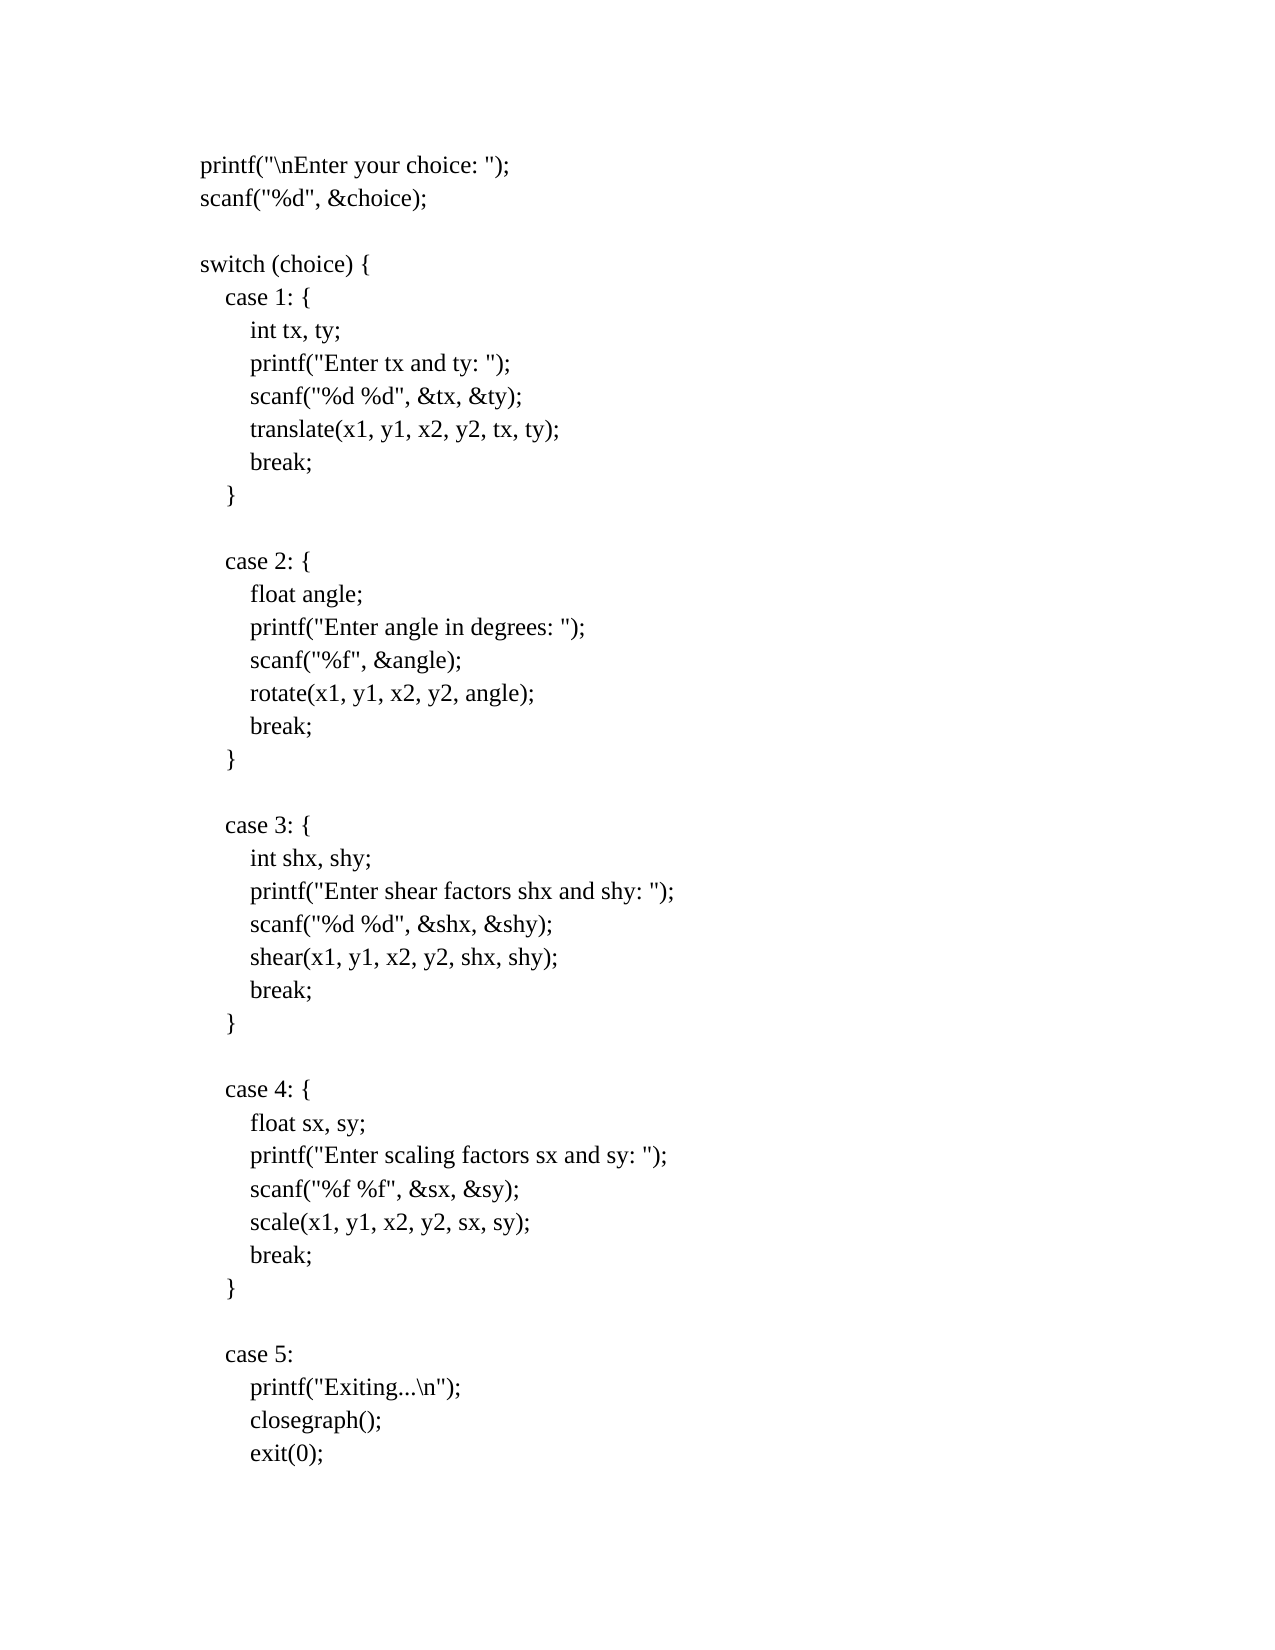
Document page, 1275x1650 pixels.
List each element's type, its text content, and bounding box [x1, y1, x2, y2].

text scanf("%f", &angle); [150, 645, 1125, 674]
text shear(x1, y1, x2, y2, shx, shy); [150, 942, 1125, 971]
text case 4: { [150, 1074, 1125, 1103]
text case 3: { [150, 810, 1125, 839]
text scanf("%f %f", &sx, &sy); [150, 1174, 1125, 1202]
text } [150, 1273, 1125, 1301]
text } [150, 744, 1125, 773]
text switch (choice) { [150, 249, 1125, 278]
text } [150, 1008, 1125, 1037]
text break; [150, 1240, 1125, 1268]
text } [150, 480, 1125, 509]
text float angle; [150, 579, 1125, 608]
text int shx, shy; [150, 843, 1125, 872]
text printf("Enter scaling factors sx and sy: "); [150, 1141, 1125, 1169]
text case 5: [150, 1339, 1125, 1367]
text printf("Enter shear factors shx and shy: "); [150, 876, 1125, 905]
text rotate(x1, y1, x2, y2, angle); [150, 678, 1125, 707]
text closegraph(); [150, 1405, 1125, 1433]
text exit(0); [150, 1438, 1125, 1467]
text case 2: { [150, 546, 1125, 575]
text int tx, ty; [150, 315, 1125, 344]
text printf("\nEnter your choice: "); [150, 150, 1125, 179]
text printf("Enter angle in degrees: "); [150, 612, 1125, 641]
text break; [150, 711, 1125, 740]
text translate(x1, y1, x2, y2, tx, ty); [150, 414, 1125, 443]
text break; [150, 976, 1125, 1004]
text break; [150, 447, 1125, 476]
text printf("Enter tx and ty: "); [150, 348, 1125, 377]
text scanf("%d %d", &tx, &ty); [150, 381, 1125, 410]
text scale(x1, y1, x2, y2, sx, sy); [150, 1207, 1125, 1235]
text case 1: { [150, 282, 1125, 311]
text scanf("%d %d", &shx, &shy); [150, 909, 1125, 938]
text printf("Exiting...\n"); [150, 1372, 1125, 1401]
text float sx, sy; [150, 1108, 1125, 1136]
text scanf("%d", &choice); [150, 183, 1125, 212]
